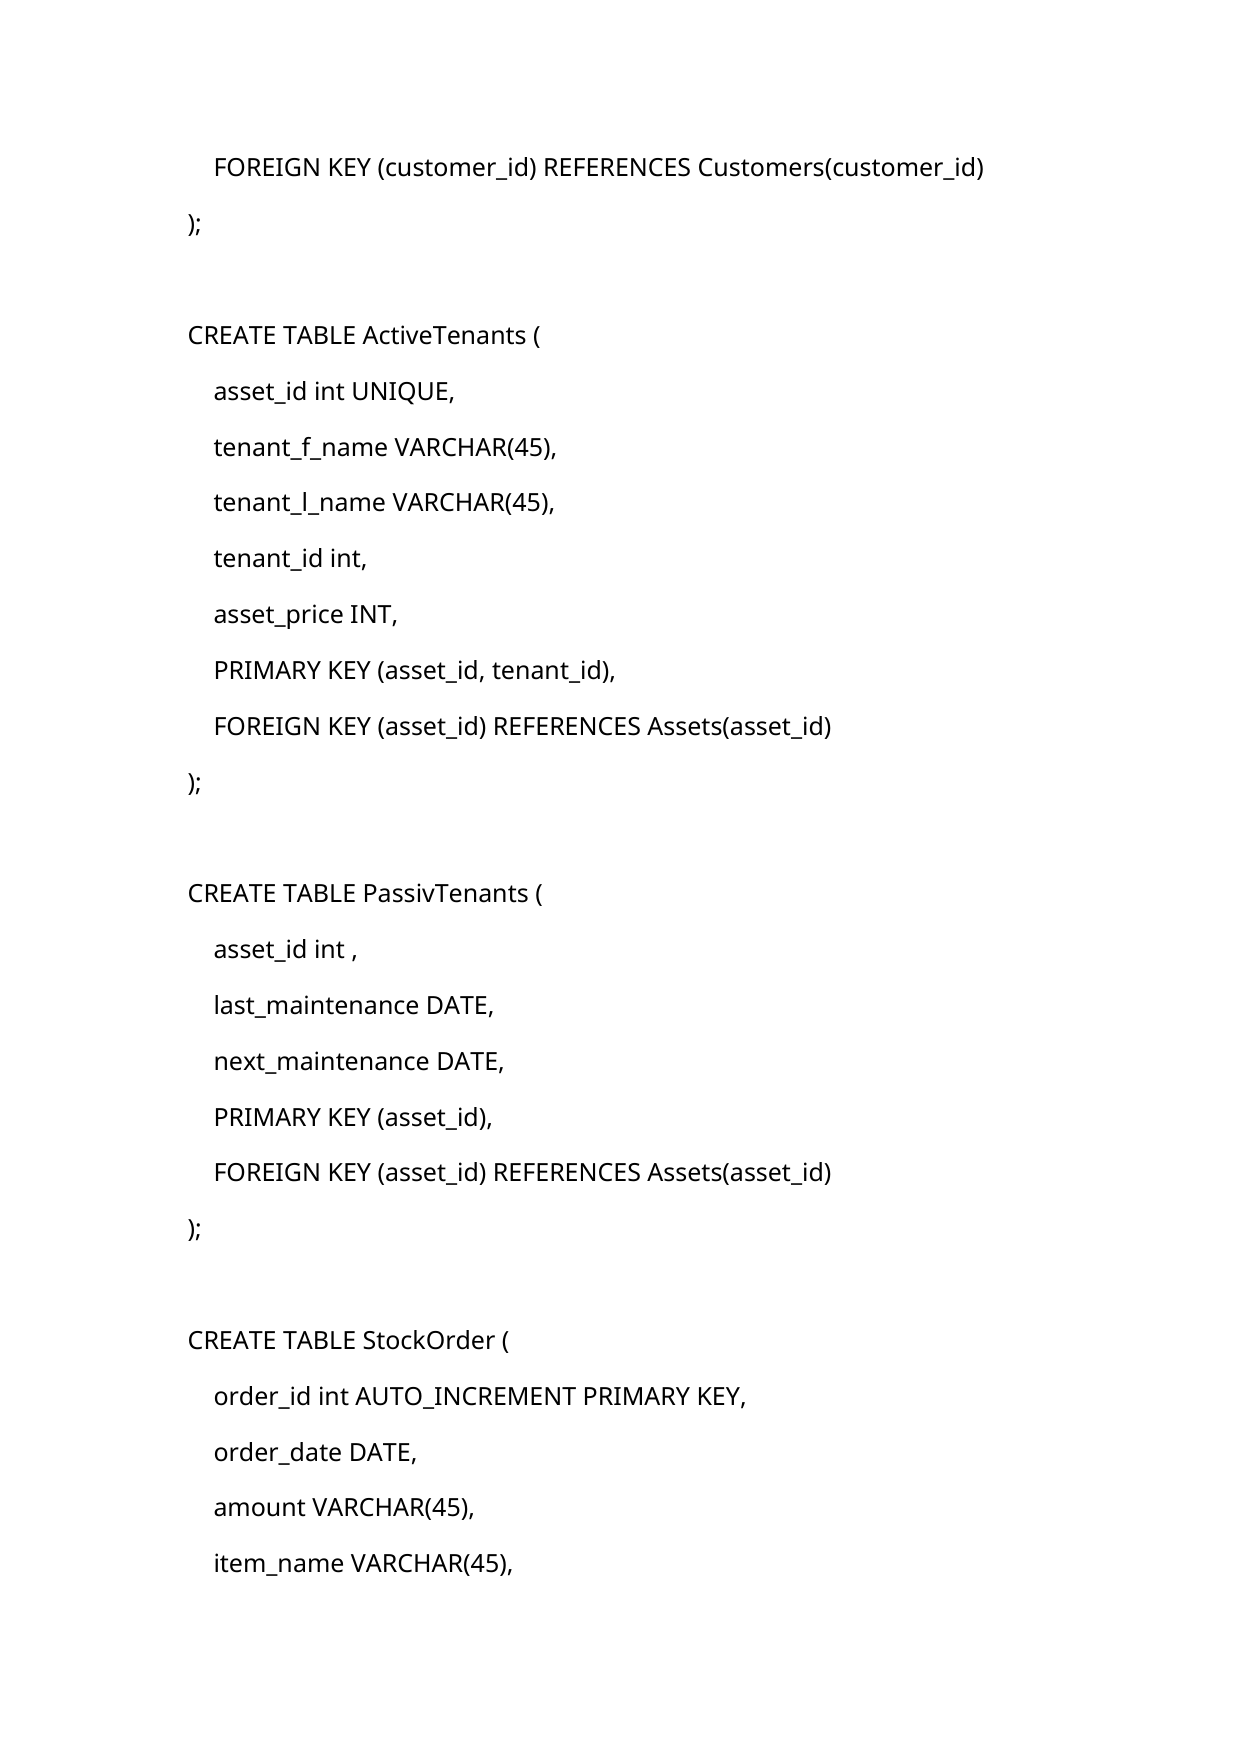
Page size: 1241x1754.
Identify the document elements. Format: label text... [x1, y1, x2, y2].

text item_name VARCHAR(45), [187, 1546, 1053, 1580]
text tenant_id int, [187, 541, 1053, 575]
text last_maintenance DATE, [187, 987, 1053, 1022]
text order_date DATE, [187, 1434, 1053, 1468]
text next_maintenance DATE, [187, 1043, 1053, 1077]
text ); [187, 1211, 1053, 1245]
text CREATE TABLE ActiveTenants ( [187, 317, 1053, 352]
text PRIMARY KEY (asset_id), [187, 1099, 1053, 1133]
text asset_id int UNIQUE, [187, 373, 1053, 407]
text FOREIGN KEY (asset_id) REFERENCES Assets(asset_id) [187, 708, 1053, 742]
text tenant_f_name VARCHAR(45), [187, 429, 1053, 463]
text asset_price INT, [187, 597, 1053, 631]
text order_id int AUTO_INCREMENT PRIMARY KEY, [187, 1378, 1053, 1412]
text amount VARCHAR(45), [187, 1490, 1053, 1524]
text CREATE TABLE PassivTenants ( [187, 876, 1053, 910]
text PRIMARY KEY (asset_id, tenant_id), [187, 652, 1053, 687]
text ); [187, 764, 1053, 798]
text FOREIGN KEY (asset_id) REFERENCES Assets(asset_id) [187, 1155, 1053, 1189]
text tenant_l_name VARCHAR(45), [187, 485, 1053, 519]
text FOREIGN KEY (customer_id) REFERENCES Customers(customer_id) [187, 150, 1053, 184]
text asset_id int , [187, 932, 1053, 966]
text CREATE TABLE StockOrder ( [187, 1322, 1053, 1357]
text ); [187, 206, 1053, 240]
